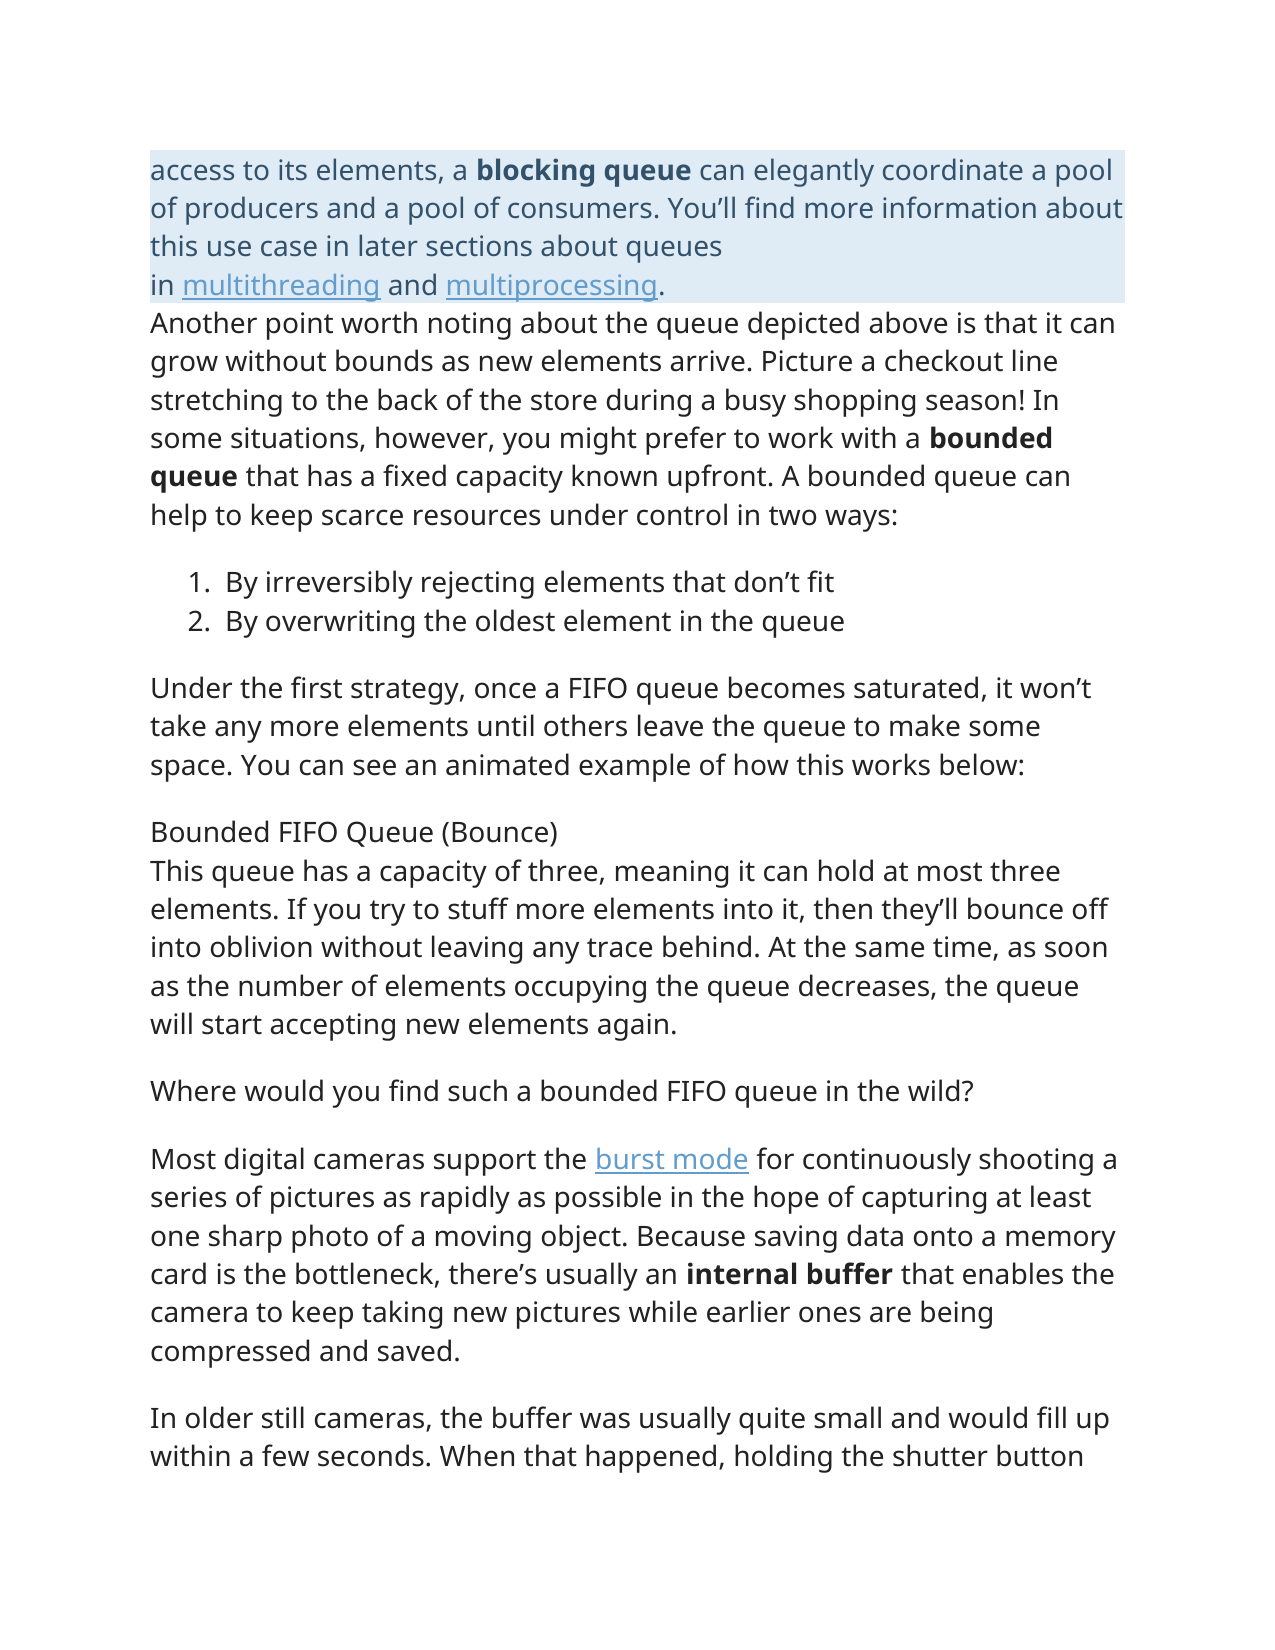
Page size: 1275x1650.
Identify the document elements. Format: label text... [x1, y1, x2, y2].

text This queue has a capacity of three, meaning it can hold at most three elements. If you try to stuff more elements into it, then they’ll bounce off into oblivion without leaving any trace behind. At the same time, as soon as the number of elements occupying the queue decreases, the queue will start accepting new elements again. [150, 851, 1125, 1042]
text Another point worth noting about the queue depicted above is that it can grow without bounds as new elements arrive. Picture a checkout line stretching to the back of the store during a busy shopping season! In some situations, however, you might prefer to work with a bounded queue that has a fixed capacity known upfront. A bounded queue can help to keep scarce resources under control in two ways: [150, 303, 1125, 533]
list By overwriting the oldest element in the queue [187, 601, 1125, 639]
text Most digital cameras support the burst mode for continuously shooting a series of pictures as rapidly as possible in the hope of capturing at least one sharp photo of a moving object. Because saving data onto a memory card is the bottleneck, there’s usually an internal buffer that enables the camera to keep taking new pictures while earlier ones are being compressed and saved. [150, 1139, 1125, 1369]
text Bounded FIFO Queue (Bounce) [150, 812, 1125, 851]
list By irreversibly rejecting elements that don’t fit [187, 562, 1125, 601]
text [150, 150, 1125, 303]
text Under the first strategy, once a FIFO queue becomes saturated, it won’t take any more elements until others leave the queue to make some space. You can see an animated example of how this works below: [150, 668, 1125, 783]
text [150, 1398, 1125, 1475]
text Where would you find such a bounded FIFO queue in the wild? [150, 1072, 1125, 1110]
